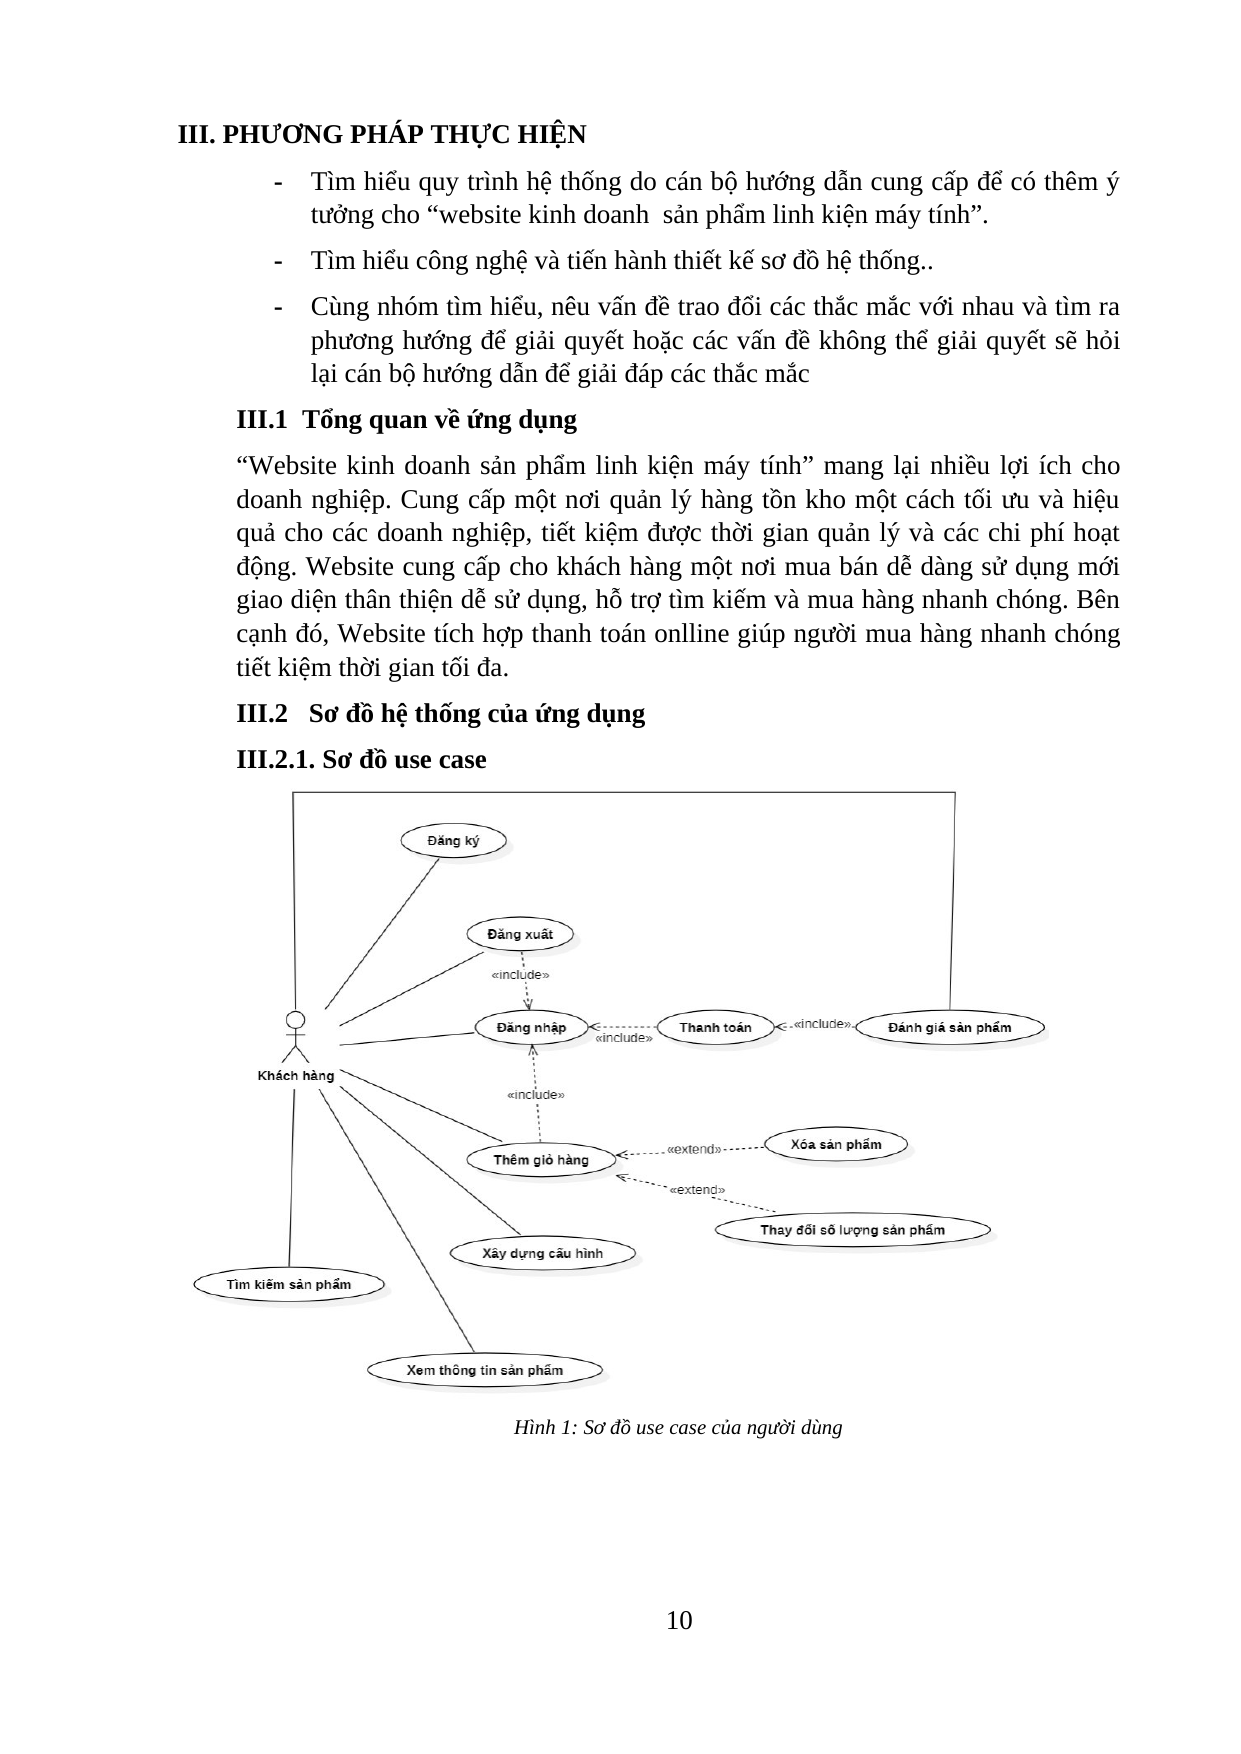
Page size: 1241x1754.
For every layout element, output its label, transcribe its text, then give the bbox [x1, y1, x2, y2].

subtitle Tổng quan về ứng dụng [177, 403, 1122, 434]
text “Website kinh doanh sản phẩm linh kiện máy tính” mang lại nhiều lợi ích cho doanh nghiệp. Cung cấp một nơi quản lý hàng tồn kho một cách tối ưu và hiệu quả cho các doanh nghiệp, tiết kiệm được thời gian quản lý và các chi phí hoạt động. Website cung cấp cho khách hàng một nơi mua bán dễ dàng sử dụng mới giao diện thân thiện dễ sử dụng, hỗ trợ tìm kiếm và mua hàng nhanh chóng. Bên cạnh đó, Website tích hợp thanh toán onlline giúp người mua hàng nhanh chóng tiết kiệm thời gian tối đa. [236, 449, 1122, 682]
subtitle Sơ đồ hệ thống của ứng dụng [177, 697, 1122, 728]
list Tìm hiểu quy trình hệ thống do cán bộ hướng dẫn cung cấp để có thêm ý tưởng cho “website kinh doanh sản phẩm linh kiện máy tính”. [273, 165, 1122, 229]
picture [177, 788, 1049, 1400]
text Hình 1: Sơ đồ use case của người dùng [236, 1415, 1122, 1439]
subtitle PHƯƠNG PHÁP THỰC HIỆN [177, 119, 1122, 150]
list Cùng nhóm tìm hiểu, nêu vấn đề trao đổi các thắc mắc với nhau và tìm ra phương hướng để giải quyết hoặc các vấn đề không thể giải quyết sẽ hỏi lại cán bộ hướng dẫn để giải đáp các thắc mắc [273, 290, 1122, 388]
subtitle Sơ đồ use case [177, 743, 1122, 774]
list Tìm hiểu công nghệ và tiến hành thiết kế sơ đồ hệ thống.. [273, 244, 1122, 275]
